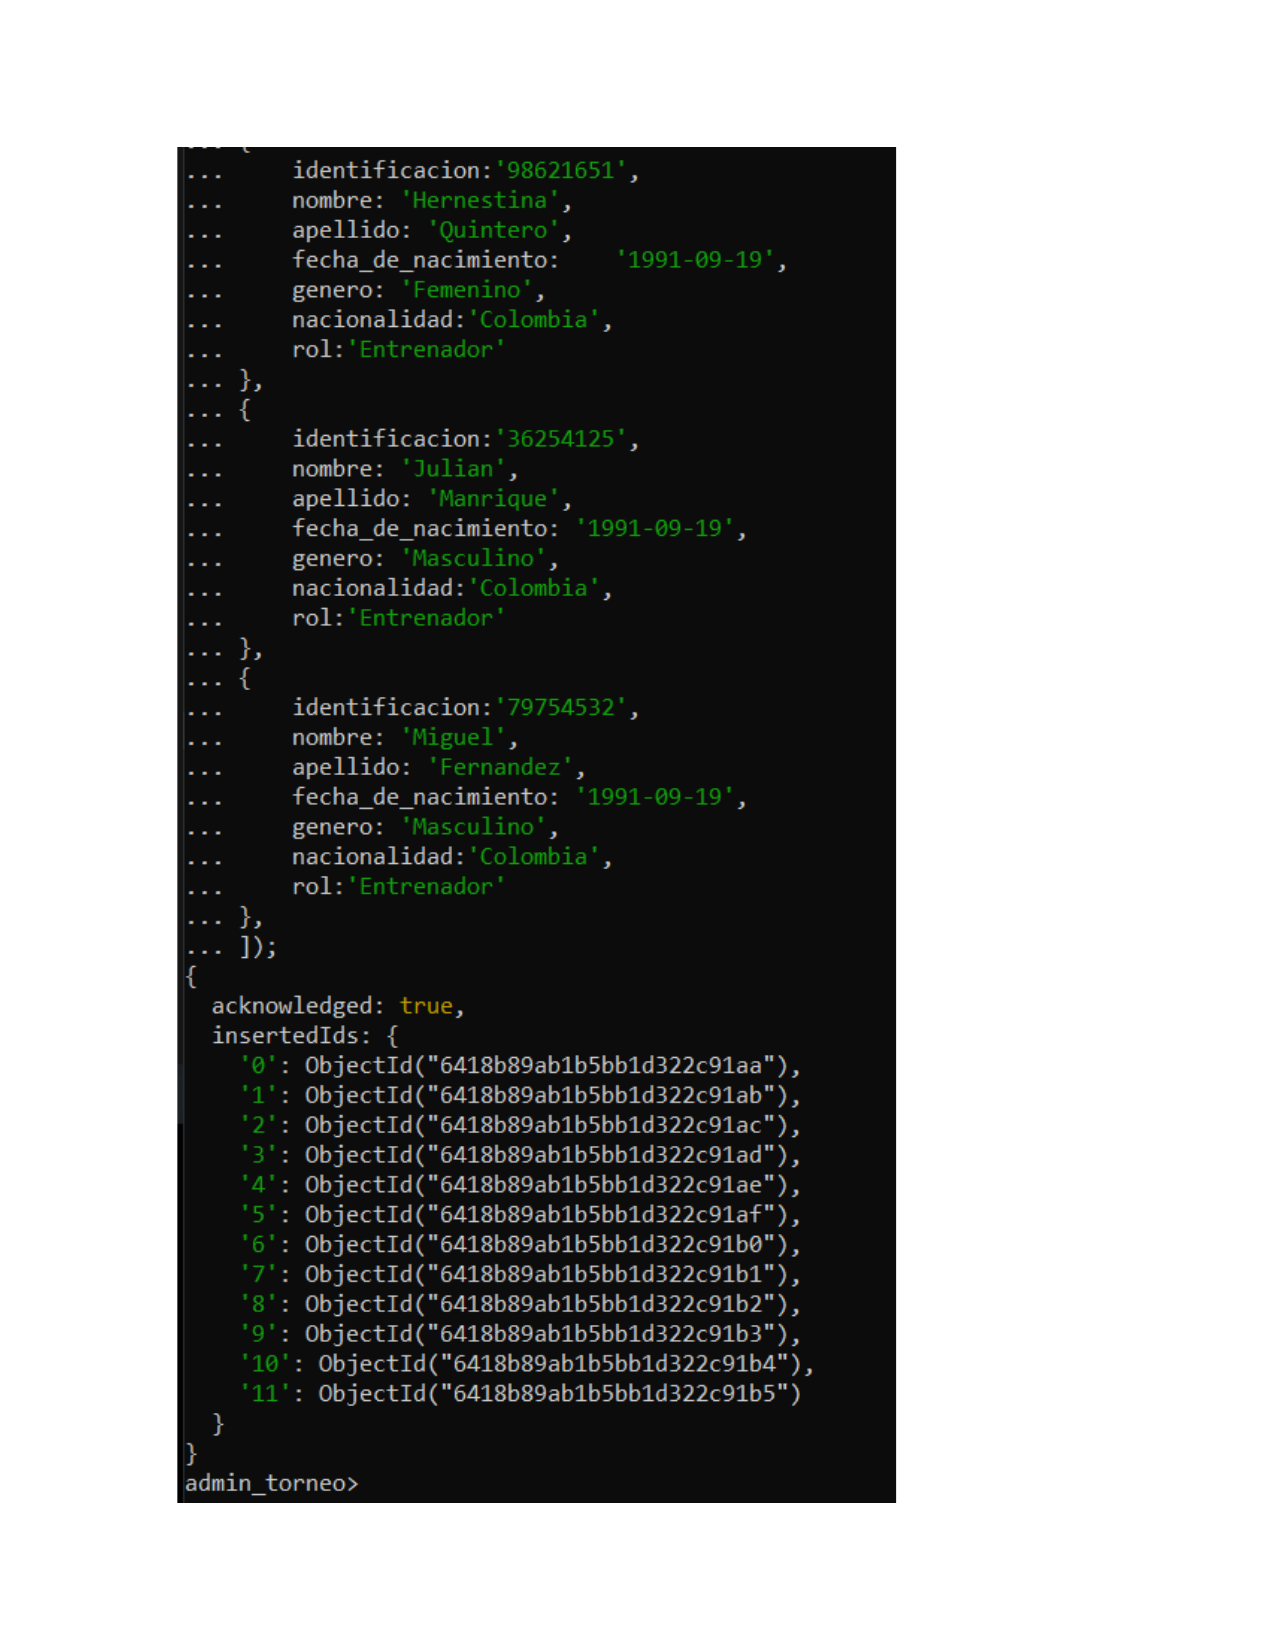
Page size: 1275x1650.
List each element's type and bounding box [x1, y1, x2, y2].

picture [177, 147, 897, 1503]
